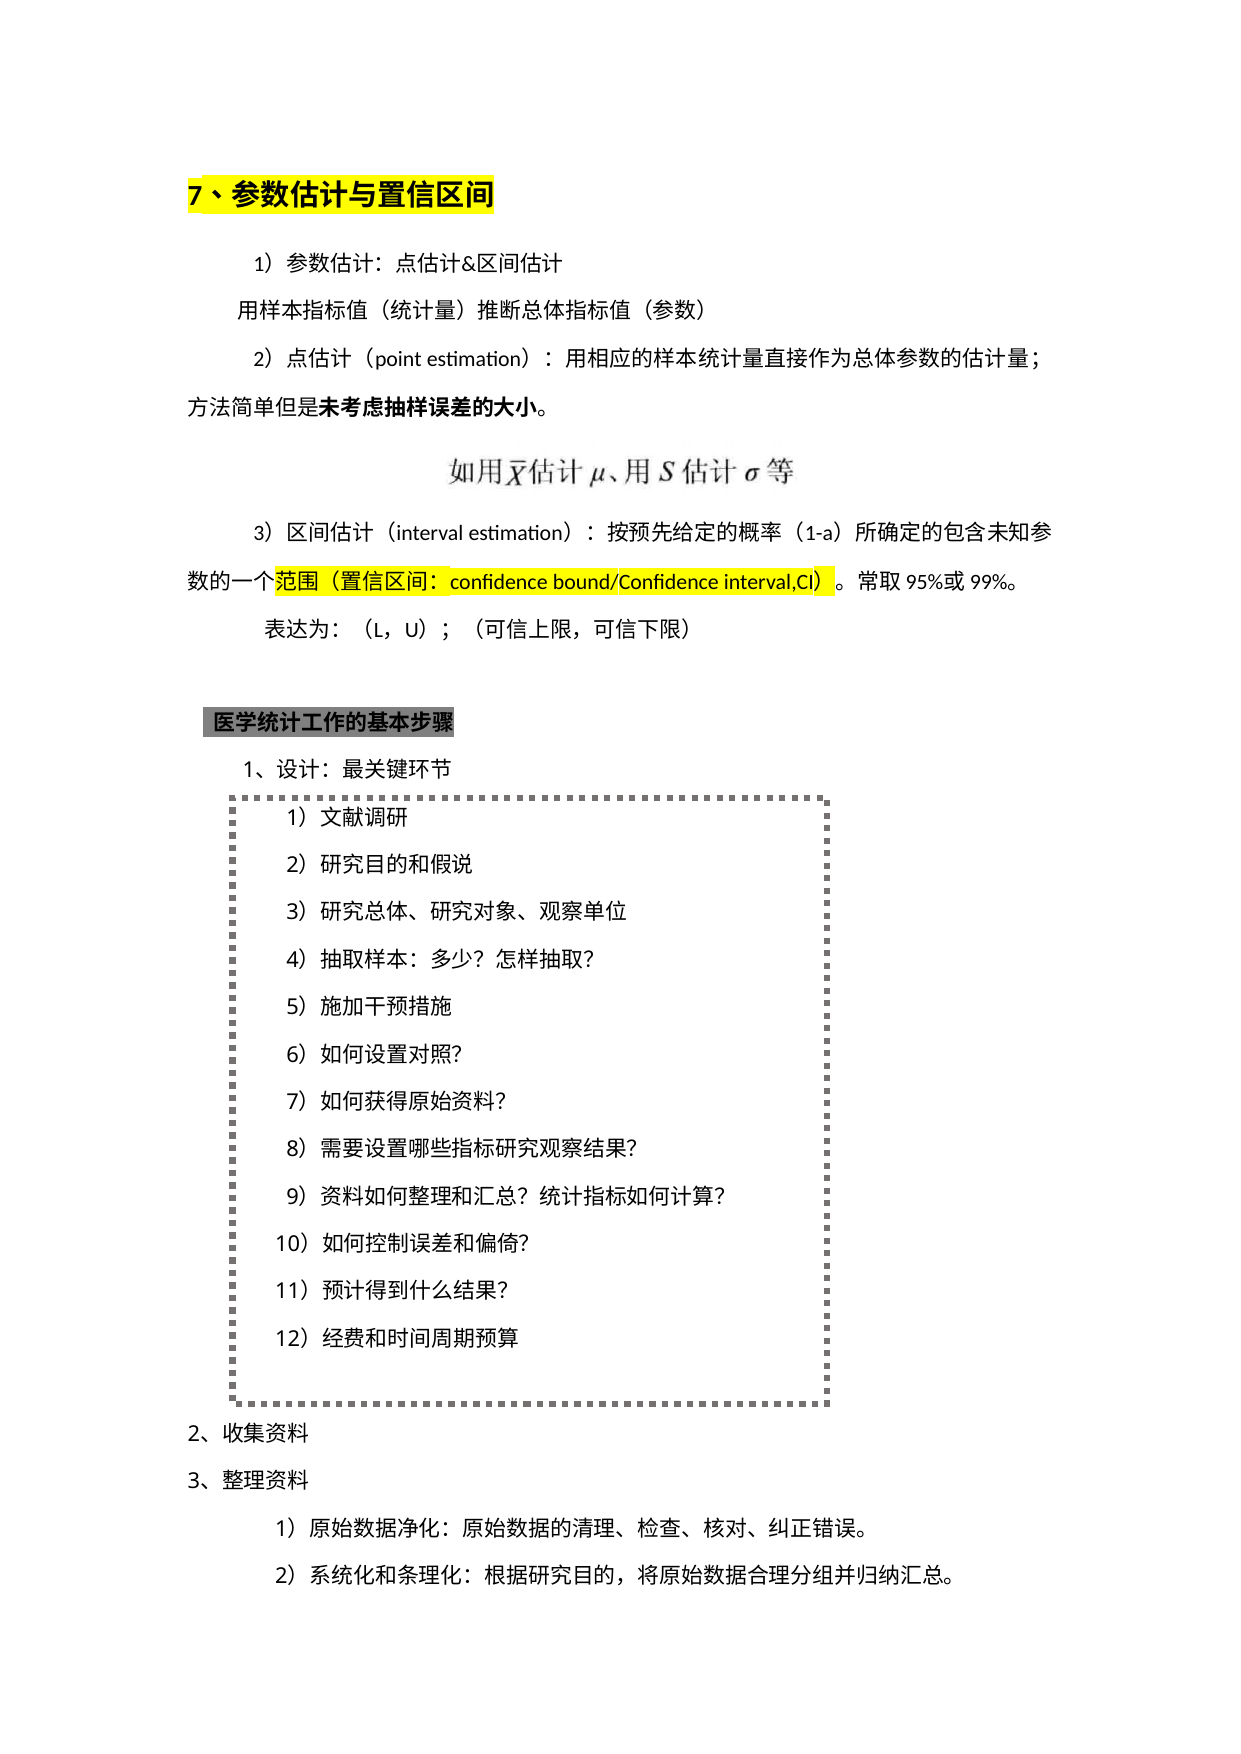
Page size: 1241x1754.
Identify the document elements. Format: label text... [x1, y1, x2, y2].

list 1）原始数据净化：原始数据的清理、检查、核对、纠正错误。 [187, 1511, 1053, 1544]
list 9）资料如何整理和汇总？统计指标如何计算？ [187, 1179, 1053, 1212]
list 2）研究目的和假说 [187, 848, 1053, 880]
list 1、设计：最关键环节 [187, 753, 1053, 785]
list 2）系统化和条理化：根据研究目的，将原始数据合理分组并归纳汇总。 [187, 1558, 1053, 1591]
list 8）需要设置哪些指标研究观察结果？ [187, 1132, 1053, 1164]
picture [443, 437, 797, 501]
list 11）预计得到什么结果？ [187, 1274, 1053, 1307]
list 1）文献调研 [187, 800, 1053, 833]
list 5）施加干预措施 [187, 990, 1053, 1022]
list 4）抽取样本：多少？怎样抽取？ [187, 942, 1053, 975]
list 区间估计（interval estimation）：按预先给定的概率（1-a）所确定的包含未知参数的一个范围（置信区间：confidence bound/Confidence interval,CI）。常取95%或99%。 [187, 516, 1053, 597]
list 点估计（point estimation）：用相应的样本统计量直接作为总体参数的估计量；方法简单但是未考虑抽样误差的大小。 [187, 342, 1053, 423]
list 参数估计与置信区间 [187, 162, 1053, 227]
list 3）研究总体、研究对象、观察单位 [187, 895, 1053, 927]
list 2、收集资料 [187, 1416, 1053, 1449]
list 10）如何控制误差和偏倚？ [187, 1227, 1053, 1259]
list 用样本指标值（统计量）推断总体指标值（参数） [187, 294, 1053, 327]
list 参数估计：点估计&区间估计 [187, 247, 1053, 279]
list 6）如何设置对照？ [187, 1037, 1053, 1070]
list 医学统计工作的基本步骤 [187, 705, 1053, 738]
list 表达为：（L，U）；（可信上限，可信下限） [187, 612, 1053, 645]
list 3、整理资料 [187, 1464, 1053, 1496]
list 12）经费和时间周期预算 [187, 1322, 1053, 1354]
list 7）如何获得原始资料？ [187, 1084, 1053, 1117]
